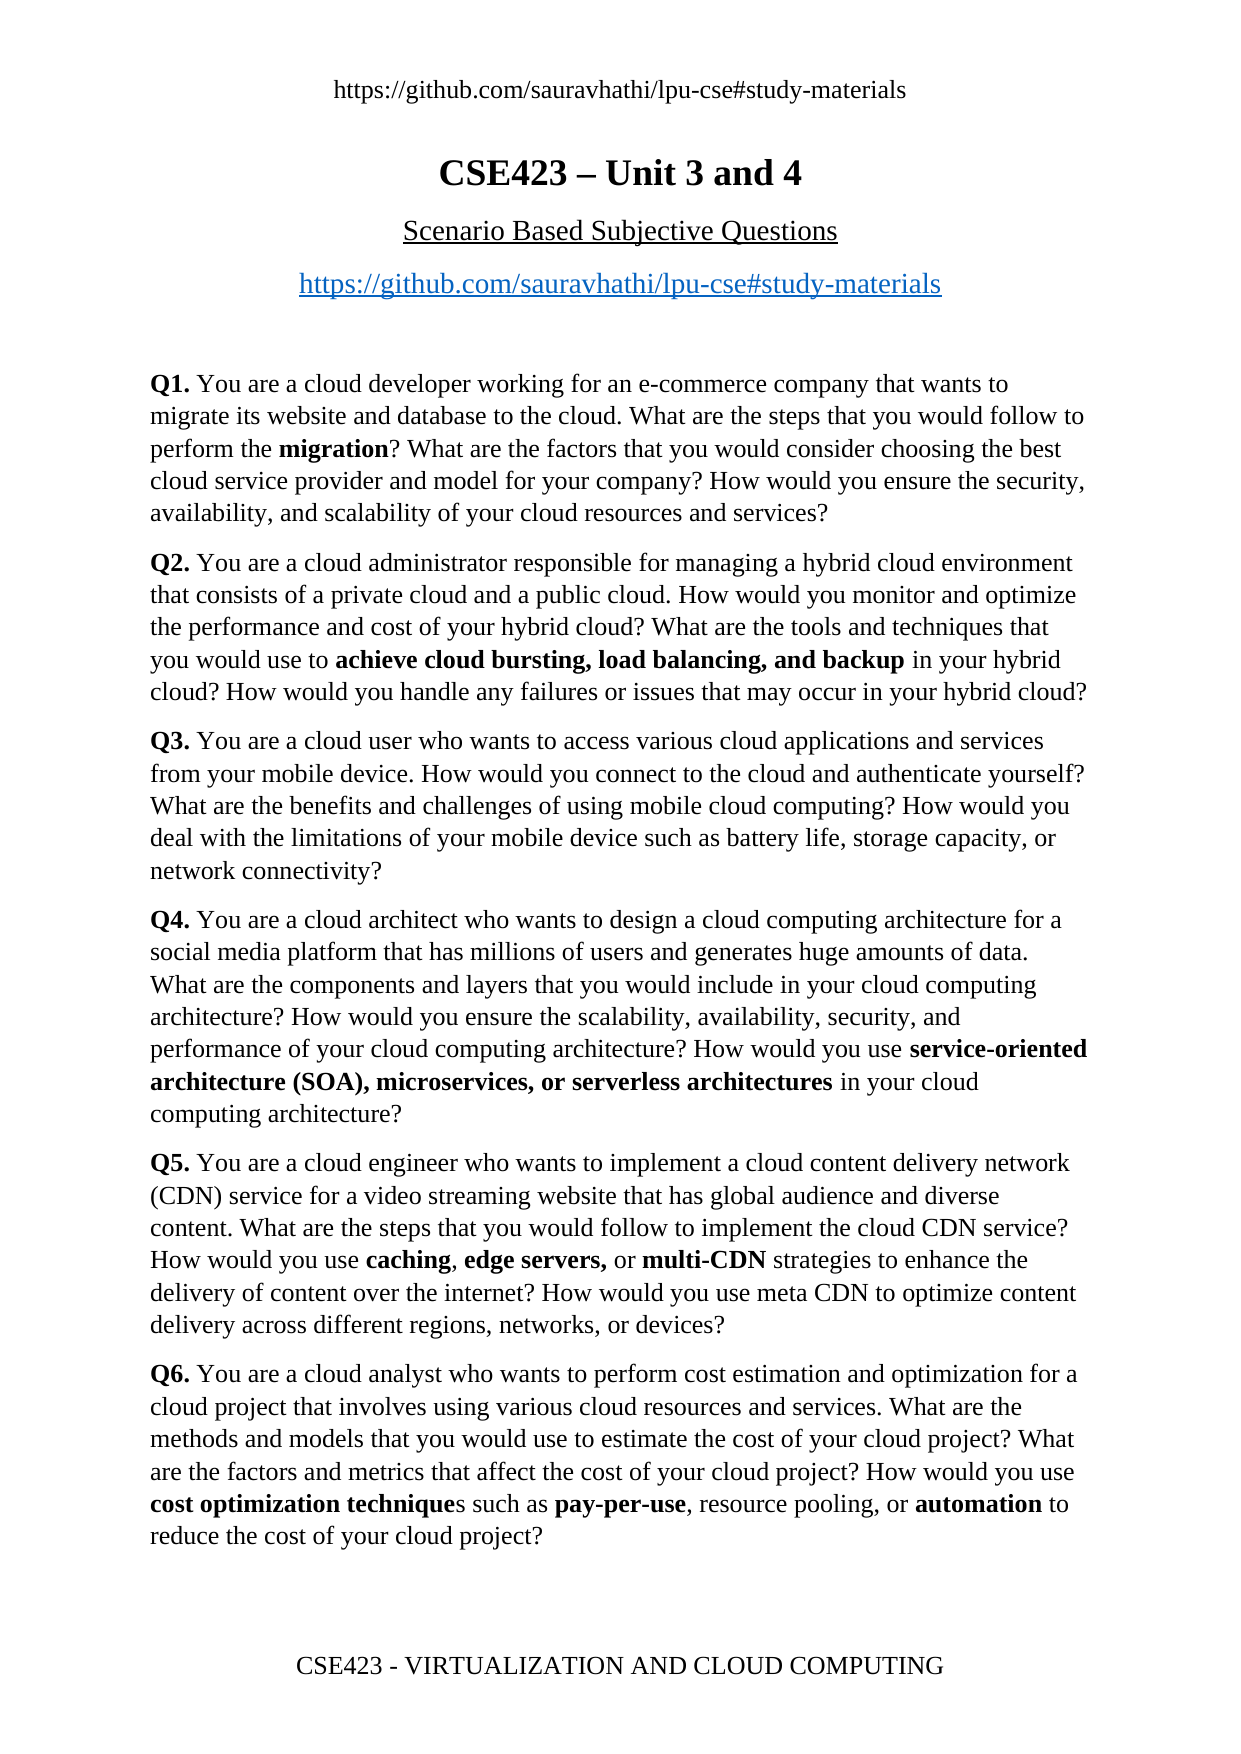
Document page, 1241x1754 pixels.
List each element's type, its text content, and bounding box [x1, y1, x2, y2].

text https://github.com/sauravhathi/lpu-cse#study-materials [150, 266, 1090, 299]
text Q1. You are a cloud developer working for an e-commerce company that wants to migrate its website and database to the cloud. What are the steps that you would follow to perform the migration? What are the factors that you would consider choosing the best cloud service provider and model for your company? How would you ensure the security, availability, and scalability of your cloud resources and services? [150, 368, 1090, 527]
text Q2. You are a cloud administrator responsible for managing a hybrid cloud environment that consists of a private cloud and a public cloud. How would you monitor and optimize the performance and cost of your hybrid cloud? What are the tools and techniques that you would use to achieve cloud bursting, load balancing, and backup in your hybrid cloud? How would you handle any failures or issues that may occur in your hybrid cloud? [150, 547, 1090, 706]
text Q4. You are a cloud architect who wants to design a cloud computing architecture for a social media platform that has millions of users and generates huge amounts of data. What are the components and layers that you would include in your cloud computing architecture? How would you ensure the scalability, availability, security, and performance of your cloud computing architecture? How would you use service-oriented architecture (SOA), microservices, or serverless architectures in your cloud computing architecture? [150, 904, 1090, 1128]
text Q5. You are a cloud engineer who wants to implement a cloud content delivery network (CDN) service for a video streaming website that has global audience and diverse content. What are the steps that you would follow to implement the cloud CDN service? How would you use caching, edge servers, or multi-CDN strategies to enhance the delivery of content over the internet? How would you use meta CDN to optimize content delivery across different regions, networks, or devices? [150, 1147, 1090, 1339]
text Scenario Based Subjective Questions [150, 213, 1090, 247]
text Q6. You are a cloud analyst who wants to perform cost estimation and optimization for a cloud project that involves using various cloud resources and services. What are the methods and models that you would use to estimate the cost of your cloud project? What are the factors and metrics that affect the cost of your cloud project? How would you use cost optimization techniques such as pay-per-use, resource pooling, or automation to reduce the cost of your cloud project? [150, 1358, 1090, 1550]
title CSE423 – Unit 3 and 4 [150, 150, 1090, 193]
text Q3. You are a cloud user who wants to access various cloud applications and services from your mobile device. How would you connect to the cloud and authenticate yourself? What are the benefits and challenges of using mobile cloud computing? How would you deal with the limitations of your mobile device such as battery life, storage capacity, or network connectivity? [150, 725, 1090, 885]
